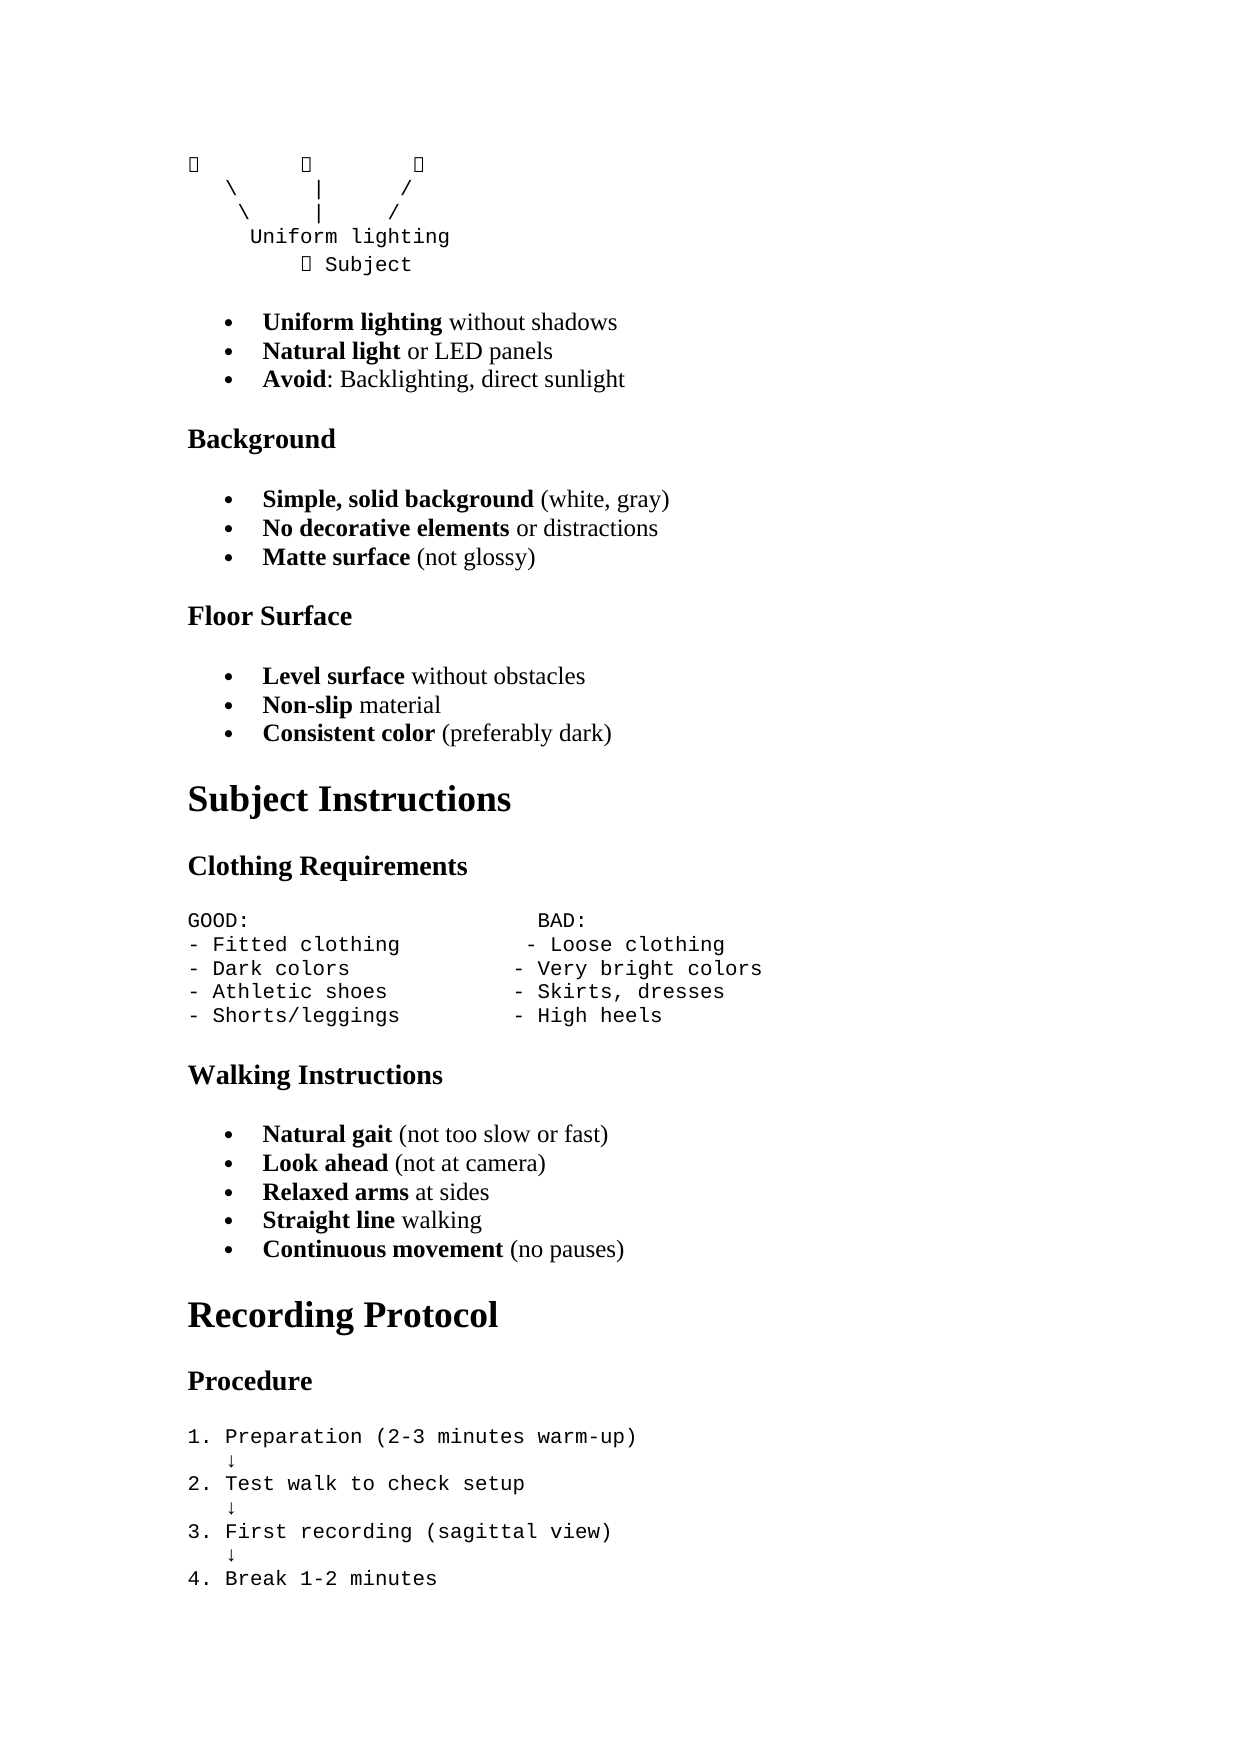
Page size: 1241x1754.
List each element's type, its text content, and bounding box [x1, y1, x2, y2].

text \ | / [187, 178, 1053, 202]
list Simple, solid background (white, gray) [225, 484, 1053, 513]
text GOOD: BAD: [187, 910, 1053, 934]
list Consistent color (preferably dark) [225, 718, 1053, 747]
text Walking Instructions [187, 1058, 1053, 1090]
list Matte surface (not glossy) [225, 542, 1053, 570]
text - Fitted clothing - Loose clothing [187, 934, 1053, 958]
text - Shorts/leggings - High heels [187, 1005, 1053, 1028]
text \ | / [187, 202, 1053, 226]
text 👤 Subject [187, 249, 1053, 278]
text Recording Protocol [187, 1292, 1053, 1335]
text Procedure [187, 1364, 1053, 1397]
text Uniform lighting [187, 226, 1053, 249]
text Floor Surface [187, 599, 1053, 632]
list Natural light or LED panels [225, 336, 1053, 364]
list No decorative elements or distractions [225, 513, 1053, 542]
list Look ahead (not at camera) [225, 1148, 1053, 1177]
text 💡 💡 💡 [187, 150, 1053, 178]
list Natural gait (not too slow or fast) [225, 1119, 1053, 1148]
text 4. Break 1-2 minutes [187, 1568, 1053, 1592]
list Avoid: Backlighting, direct sunlight [225, 364, 1053, 393]
text Background [187, 422, 1053, 455]
list Relaxed arms at sides [225, 1177, 1053, 1206]
text Subject Instructions [187, 776, 1053, 819]
list Non-slip material [225, 690, 1053, 718]
text - Athletic shoes - Skirts, dresses [187, 981, 1053, 1005]
list Level surface without obstacles [225, 661, 1053, 690]
text 2. Test walk to check setup [187, 1473, 1053, 1497]
list Straight line walking [225, 1206, 1053, 1234]
list Continuous movement (no pauses) [225, 1234, 1053, 1263]
text ↓ [187, 1497, 1053, 1521]
text 1. Preparation (2-3 minutes warm-up) [187, 1426, 1053, 1450]
text ↓ [187, 1450, 1053, 1473]
text Clothing Requirements [187, 849, 1053, 881]
list Uniform lighting without shadows [225, 307, 1053, 336]
text 3. First recording (sagittal view) [187, 1521, 1053, 1544]
text ↓ [187, 1544, 1053, 1568]
text - Dark colors - Very bright colors [187, 958, 1053, 981]
